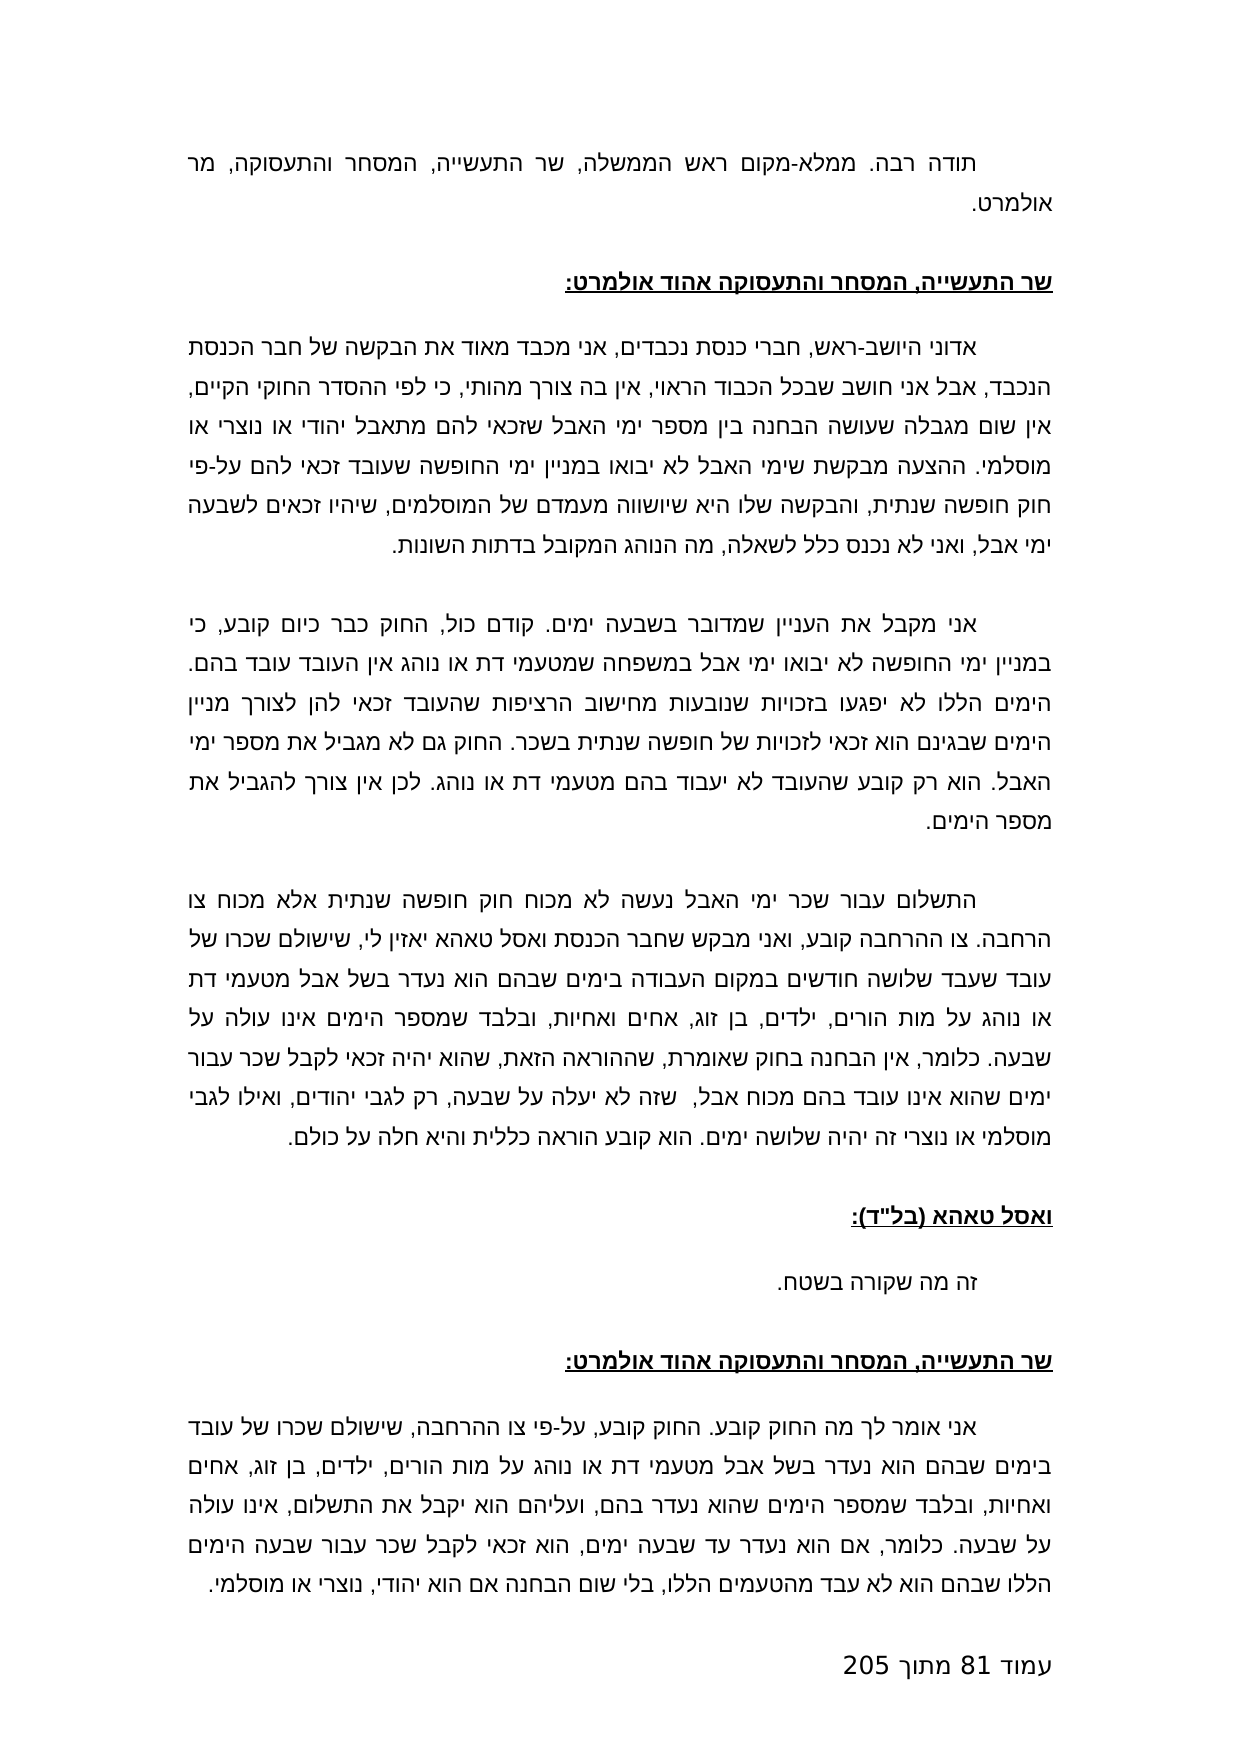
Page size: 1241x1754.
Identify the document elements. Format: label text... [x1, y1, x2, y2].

text שר התעשייה, המסחר והתעסוקה אהוד אולמרט: [187, 1348, 1053, 1374]
text ואסל טאהא (בל"ד): [187, 1203, 1053, 1229]
text אני מקבל את העניין שמדובר בשבעה ימים. קודם כול, החוק כבר כיום קובע, כי במניין ימי החופשה לא יבואו ימי אבל במשפחה שמטעמי דת או נוהג אין העובד עובד בהם. הימים הללו לא יפגעו בזכויות שנובעות מחישוב הרציפות שהעובד זכאי להן לצורך מניין הימים שבגינם הוא זכאי לזכויות של חופשה שנתית בשכר. החוק גם לא מגביל את מספר ימי האבל. הוא רק קובע שהעובד לא יעבוד בהם מטעמי דת או נוהג. לכן אין צורך להגביל את מספר הימים. [187, 611, 1053, 834]
text תודה רבה. ממלא-מקום ראש הממשלה, שר התעשייה, המסחר והתעסוקה, מר אולמרט. [187, 150, 1053, 216]
text התשלום עבור שכר ימי האבל נעשה לא מכוח חוק חופשה שנתית אלא מכוח צו הרחבה. צו ההרחבה קובע, ואני מבקש שחבר הכנסת ואסל טאהא יאזין לי, שישולם שכרו של עובד שעבד שלושה חודשים במקום העבודה בימים שבהם הוא נעדר בשל אבל מטעמי דת או נוהג על מות הורים, ילדים, בן זוג, אחים ואחיות, ובלבד שמספר הימים אינו עולה על שבעה. כלומר, אין הבחנה בחוק שאומרת, שההוראה הזאת, שהוא יהיה זכאי לקבל שכר עבור ימים שהוא אינו עובד בהם מכוח אבל, שזה לא יעלה על שבעה, רק לגבי יהודים, ואילו לגבי מוסלמי או נוצרי זה יהיה שלושה ימים. הוא קובע הוראה כללית והיא חלה על כולם. [187, 887, 1053, 1150]
text אדוני היושב-ראש, חברי כנסת נכבדים, אני מכבד מאוד את הבקשה של חבר הכנסת הנכבד, אבל אני חושב שבכל הכבוד הראוי, אין בה צורך מהותי, כי לפי ההסדר החוקי הקיים, אין שום מגבלה שעושה הבחנה בין מספר ימי האבל שזכאי להם מתאבל יהודי או נוצרי או מוסלמי. ההצעה מבקשת שימי האבל לא יבואו במניין ימי החופשה שעובד זכאי להם על-פי חוק חופשה שנתית, והבקשה שלו היא שיושווה מעמדם של המוסלמים, שיהיו זכאים לשבעה ימי אבל, ואני לא נכנס כלל לשאלה, מה הנוהג המקובל בדתות השונות. [187, 334, 1053, 558]
text שר התעשייה, המסחר והתעסוקה אהוד אולמרט: [187, 268, 1053, 295]
text אני אומר לך מה החוק קובע. החוק קובע, על-פי צו ההרחבה, שישולם שכרו של עובד בימים שבהם הוא נעדר בשל אבל מטעמי דת או נוהג על מות הורים, ילדים, בן זוג, אחים ואחיות, ובלבד שמספר הימים שהוא נעדר בהם, ועליהם הוא יקבל את התשלום, אינו עולה על שבעה. כלומר, אם הוא נעדר עד שבעה ימים, הוא זכאי לקבל שכר עבור שבעה הימים הללו שבהם הוא לא עבד מהטעמים הללו, בלי שום הבחנה אם הוא יהודי, נוצרי או מוסלמי. [187, 1413, 1053, 1598]
text זה מה שקורה בשטח. [187, 1269, 1053, 1295]
